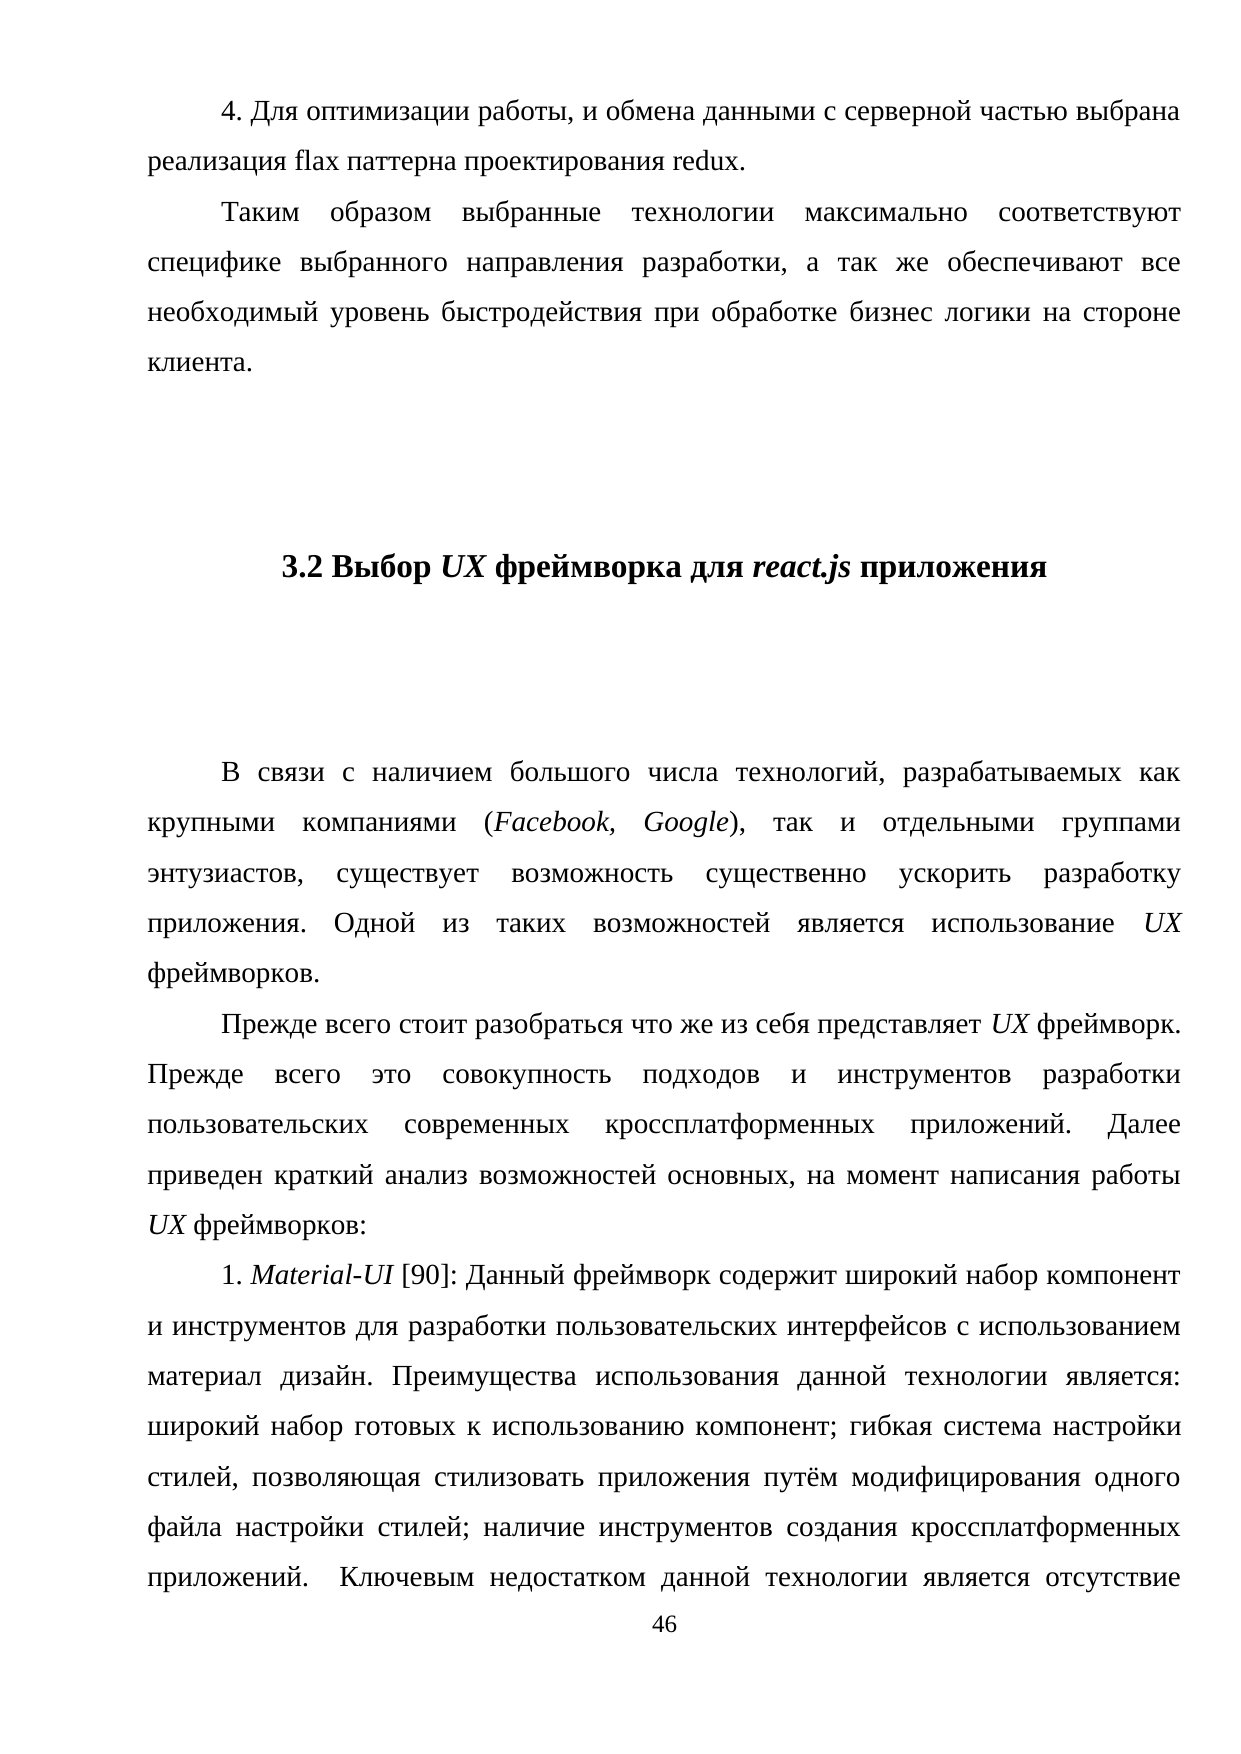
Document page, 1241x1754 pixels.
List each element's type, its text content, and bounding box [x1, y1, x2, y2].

text Таким образом выбранные технологии максимально соответствуют специфике выбранного направления разработки, а так же обеспечивают все необходимый уровень быстродействия при обработке бизнес логики на стороне клиента. [147, 194, 1182, 378]
text 3.2 Выбор UX фреймворка для react.js приложения [147, 546, 1182, 584]
text В связи с наличием большого числа технологий, разрабатываемых как крупными компаниями (Facebook, Google), так и отдельными группами энтузиастов, существует возможность существенно ускорить разработку приложения. Одной из таких возможностей является использование UX фреймворков. [147, 754, 1182, 989]
text Прежде всего стоит разобраться что же из себя представляет UX фреймворк. Прежде всего это совокупность подходов и инструментов разработки пользовательских современных кроссплатформенных приложений. Далее приведен краткий анализ возможностей основных, на момент написания работы UX фреймворков: [147, 1006, 1182, 1241]
list Для оптимизации работы, и обмена данными с серверной частью выбрана реализация flax паттерна проектирования redux. [147, 93, 1182, 177]
